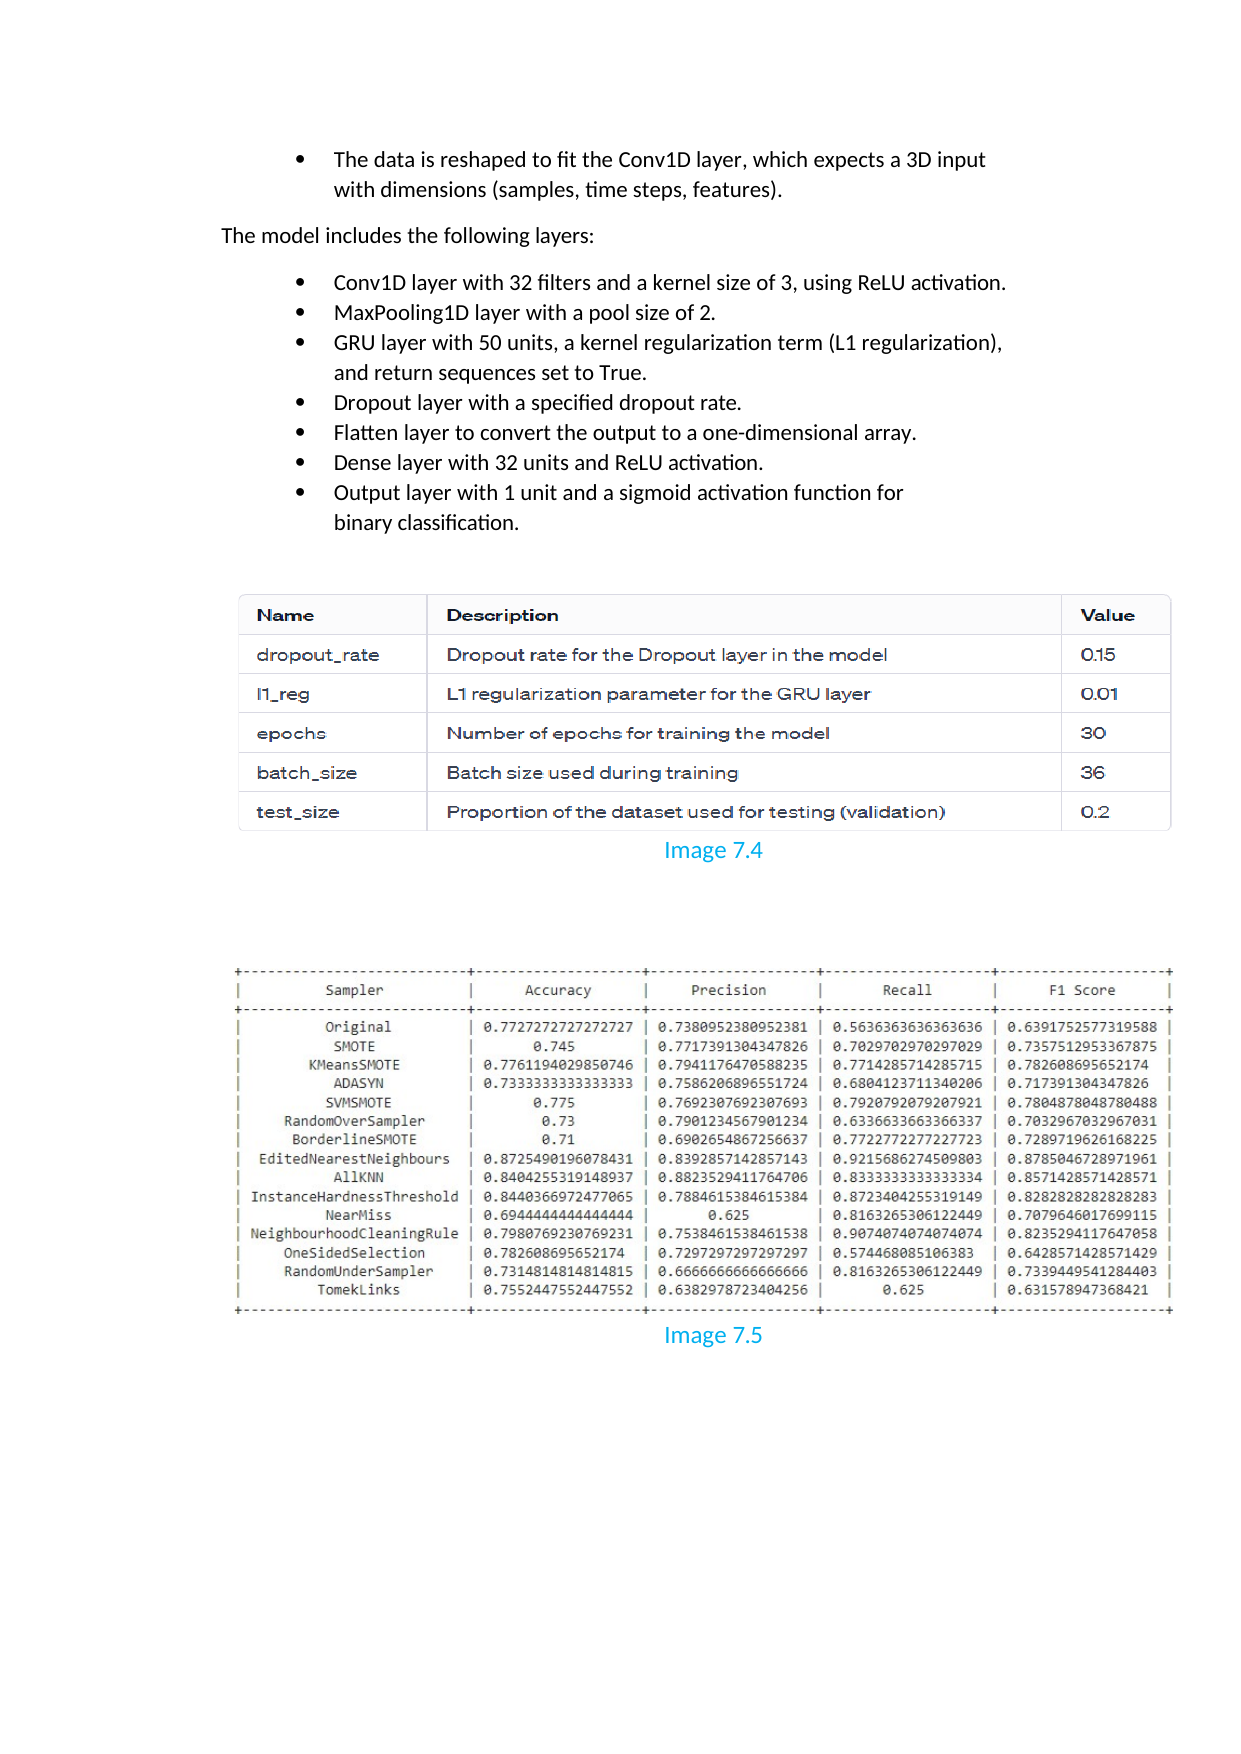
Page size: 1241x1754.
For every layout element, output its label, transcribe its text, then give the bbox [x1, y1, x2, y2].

picture [238, 594, 1172, 831]
list MaxPooling1D layer with a pool size of 2. [296, 298, 1240, 326]
list Conv1D layer with 32 filters and a kernel size of 3, using ReLU activation. [296, 268, 1240, 296]
list Flatten layer to convert the output to a one-dimensional array. [296, 418, 1240, 446]
list Dropout layer with a specified dropout rate. [296, 387, 1240, 416]
text The model includes the following layers: [221, 222, 1240, 249]
list GRU layer with 50 units, a kernel regularization term (L1 regularization), and return sequences set to True. [296, 328, 1039, 386]
list The data is reshaped to fit the Conv1D layer, which expects a 3D input with dimensions (samples, time steps, features). [296, 146, 1027, 203]
list Output layer with 1 unit and a sigmoid activation function for binary classification. [296, 478, 965, 536]
picture [234, 968, 1174, 1314]
list Dense layer with 32 units and ReLU activation. [296, 448, 1240, 476]
